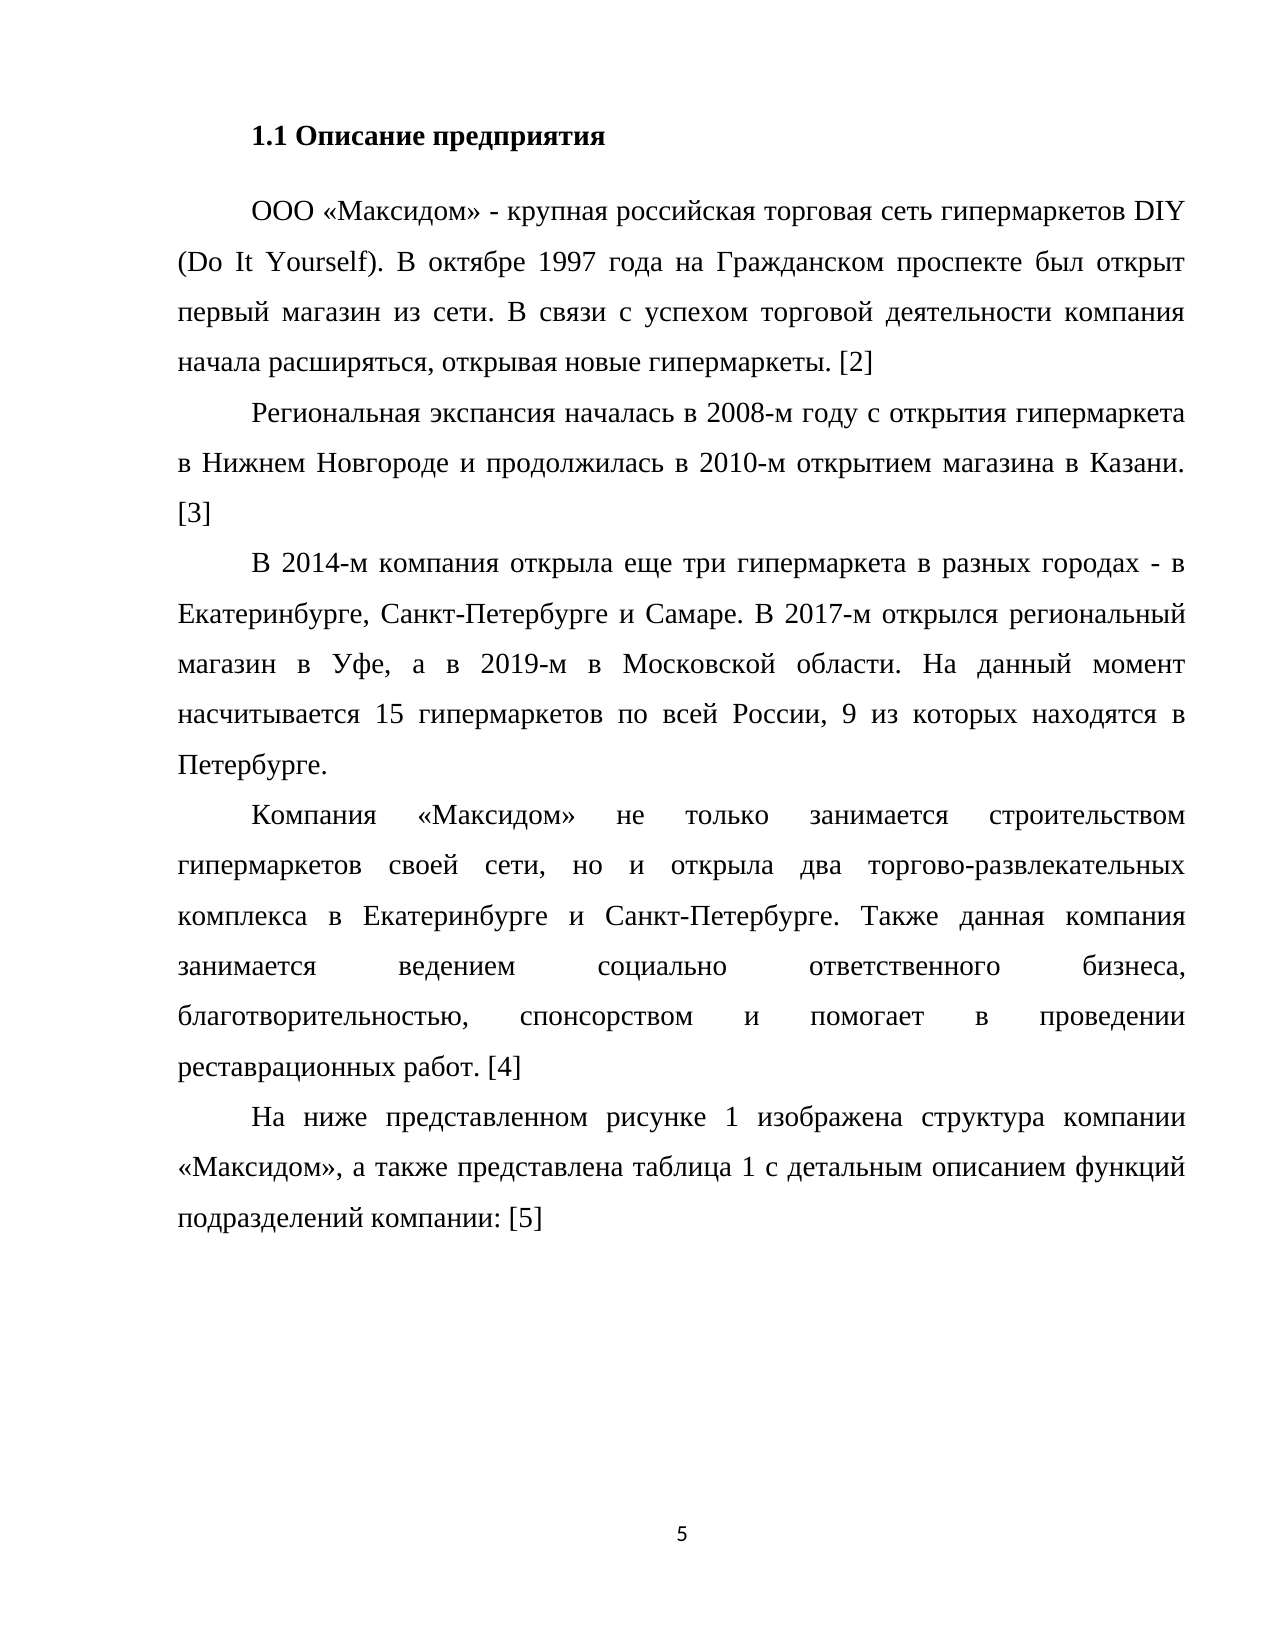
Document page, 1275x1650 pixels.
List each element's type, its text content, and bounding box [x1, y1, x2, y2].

text ООО «Максидом» - крупная российская торговая сеть гипермаркетов DIY (Do It Yourself). В октябре 1997 года на Гражданском проспекте был открыт первый магазин из сети. В связи с успехом торговой деятельности компания начала расширяться, открывая новые гипермаркеты. [2] [177, 193, 1186, 378]
subtitle Описание предприятия [251, 118, 1186, 152]
text Региональная экспансия началась в 2008-м году с открытия гипермаркета в Нижнем Новгороде и продолжилась в 2010-м открытием магазина в Казани. [3] [177, 395, 1186, 529]
text Компания «Максидом» не только занимается строительством гипермаркетов своей сети, но и открыла два торгово-развлекательных комплекса в Екатеринбурге и Санкт-Петербурге. Также данная компания занимается ведением социально ответственного бизнеса, благотворительностью, спонсорством и помогает в проведении реставрационных работ. [4] [177, 797, 1186, 1082]
text На ниже представленном рисунке 1 изображена структура компании «Максидом», а также представлена таблица 1 с детальным описанием функций подразделений компании: [5] [177, 1099, 1186, 1233]
text В 2014-м компания открыла еще три гипермаркета в разных городах - в Екатеринбурге, Санкт-Петербурге и Самаре. В 2017-м открылся региональный магазин в Уфе, а в 2019-м в Московской области. На данный момент насчитывается 15 гипермаркетов по всей России, 9 из которых находятся в Петербурге. [177, 546, 1186, 780]
